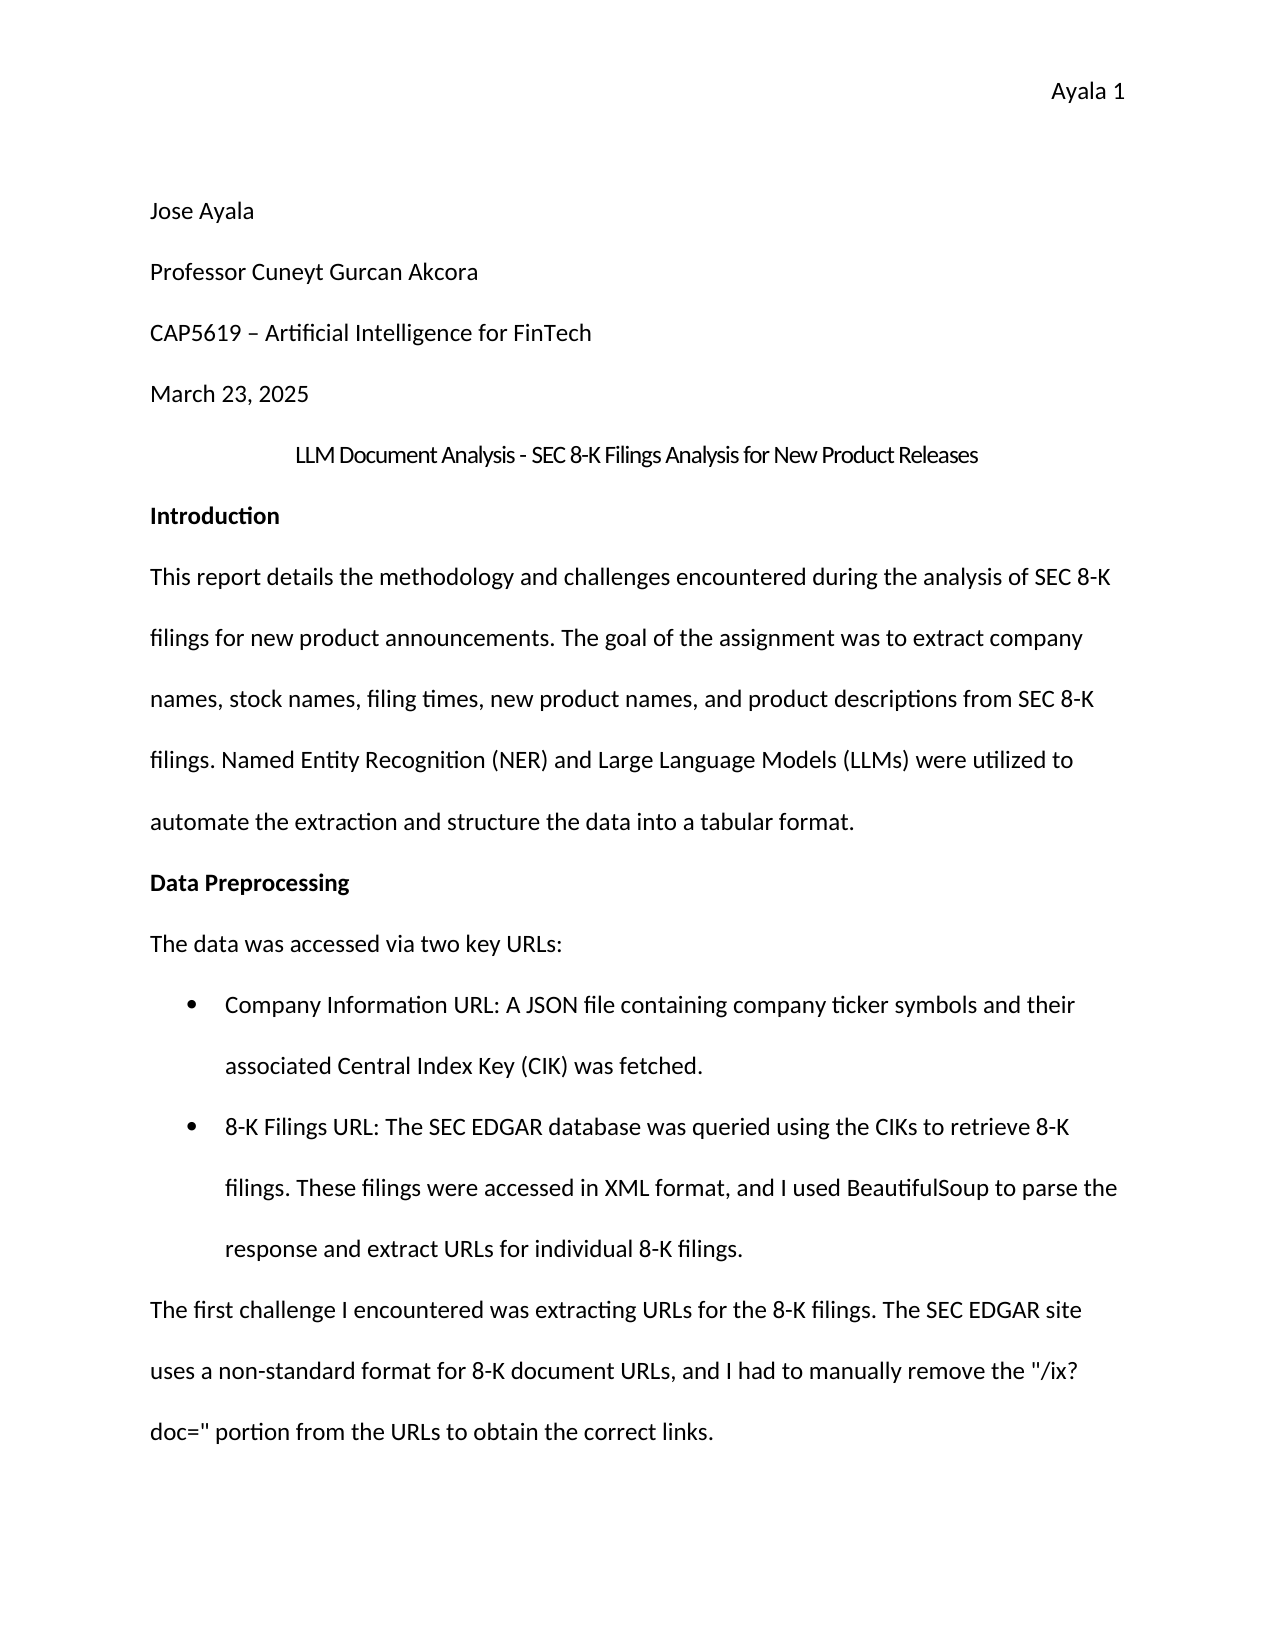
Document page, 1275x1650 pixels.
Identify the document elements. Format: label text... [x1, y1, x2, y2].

text The data was accessed via two key URLs: [150, 928, 1125, 958]
text This report details the methodology and challenges encountered during the analysis of SEC 8-K filings for new product announcements. The goal of the assignment was to extract company names, stock names, filing times, new product names, and product descriptions from SEC 8-K filings. Named Entity Recognition (NER) and Large Language Models (LLMs) were utilized to automate the extraction and structure the data into a tabular format. [150, 561, 1125, 836]
text Introduction [150, 500, 1125, 531]
list Company Information URL: A JSON file containing company ticker symbols and their associated Central Index Key (CIK) was fetched. [187, 989, 1125, 1080]
text Professor Cuneyt Gurcan Akcora [150, 256, 1125, 287]
list 8-K Filings URL: The SEC EDGAR database was queried using the CIKs to retrieve 8-K filings. These filings were accessed in XML format, and I used BeautifulSoup to parse the response and extract URLs for individual 8-K filings. [187, 1111, 1125, 1263]
title SEC 8-K Filings Analysis for New Product Releases [150, 439, 1125, 470]
text The first challenge I encountered was extracting URLs for the 8-K filings. The SEC EDGAR site uses a non-standard format for 8-K document URLs, and I had to manually remove the "/ix?doc=" portion from the URLs to obtain the correct links. [150, 1294, 1125, 1447]
text Data Preprocessing [150, 867, 1125, 897]
